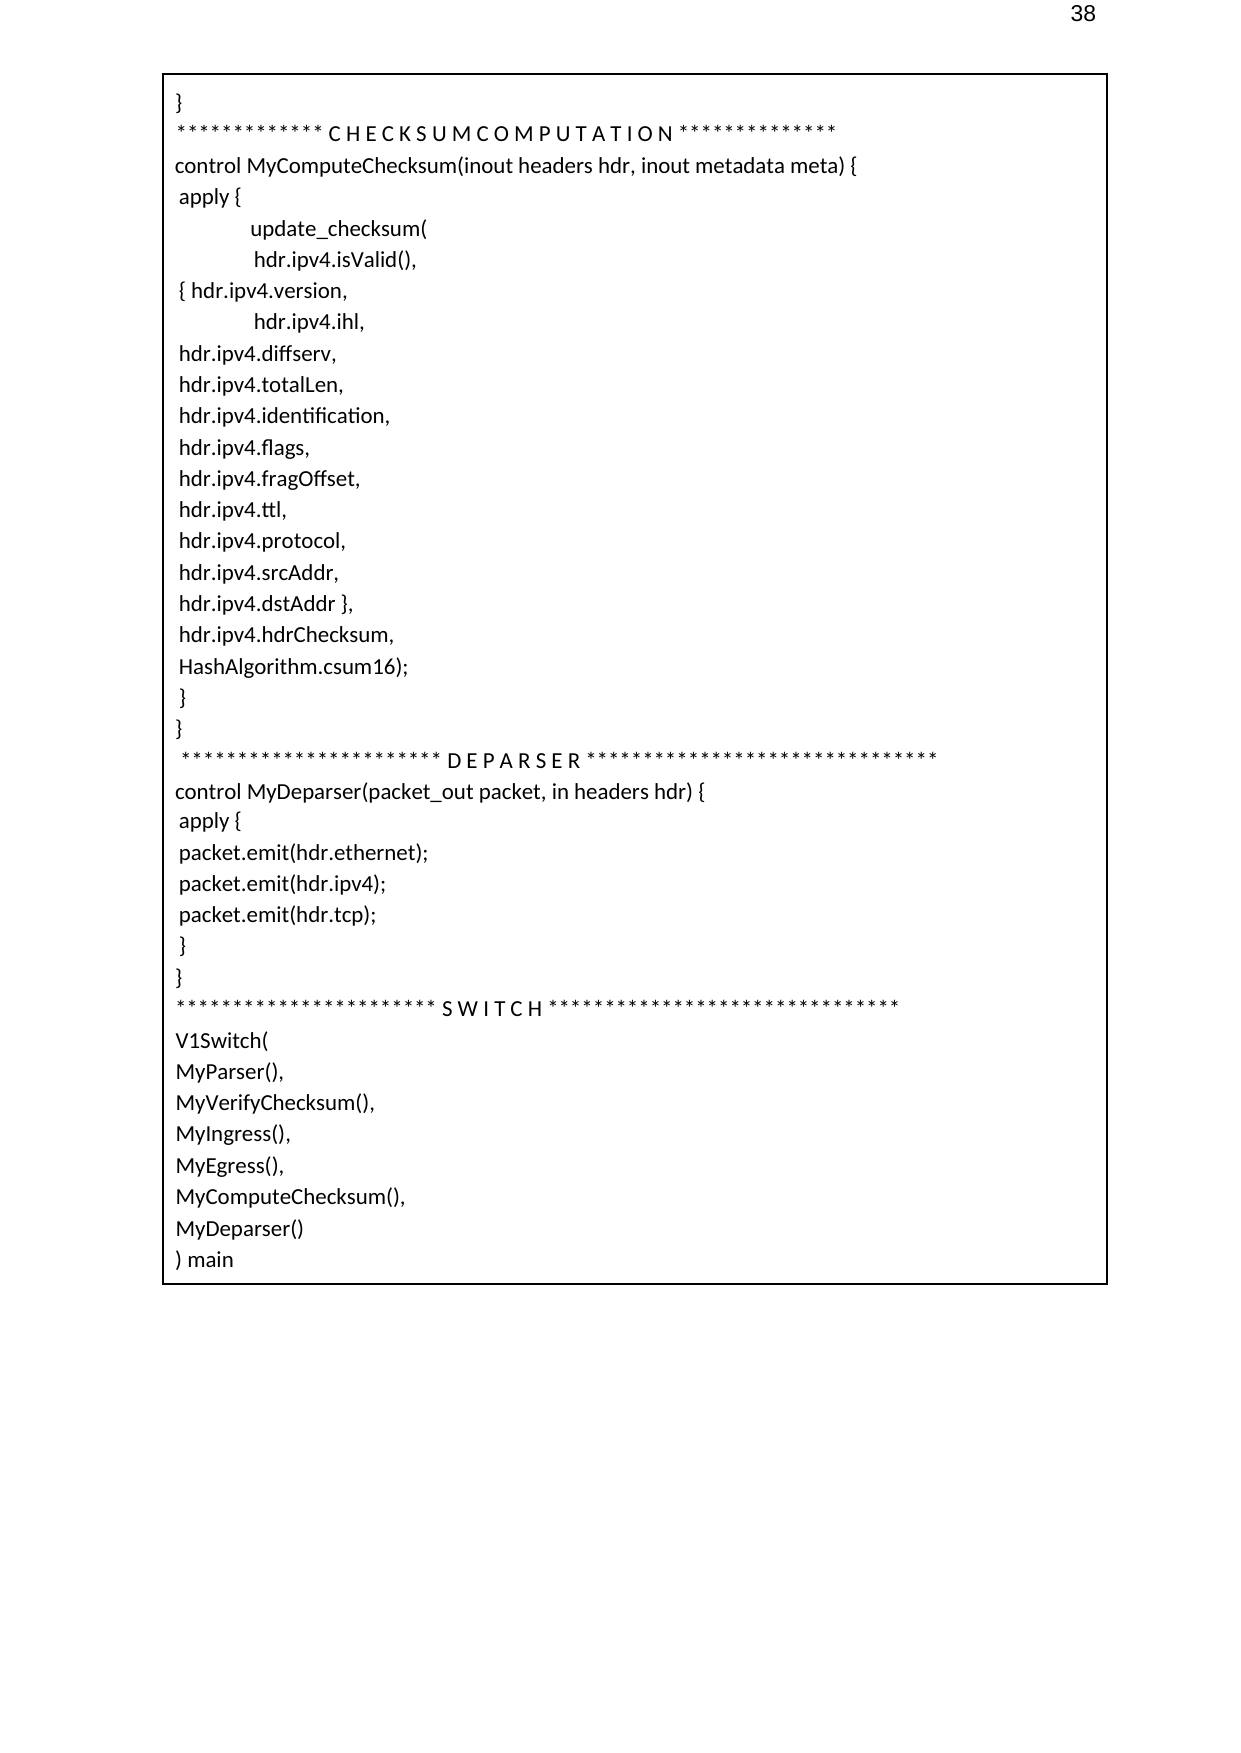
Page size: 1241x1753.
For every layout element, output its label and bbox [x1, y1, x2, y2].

table_header [164, 75, 1106, 1283]
